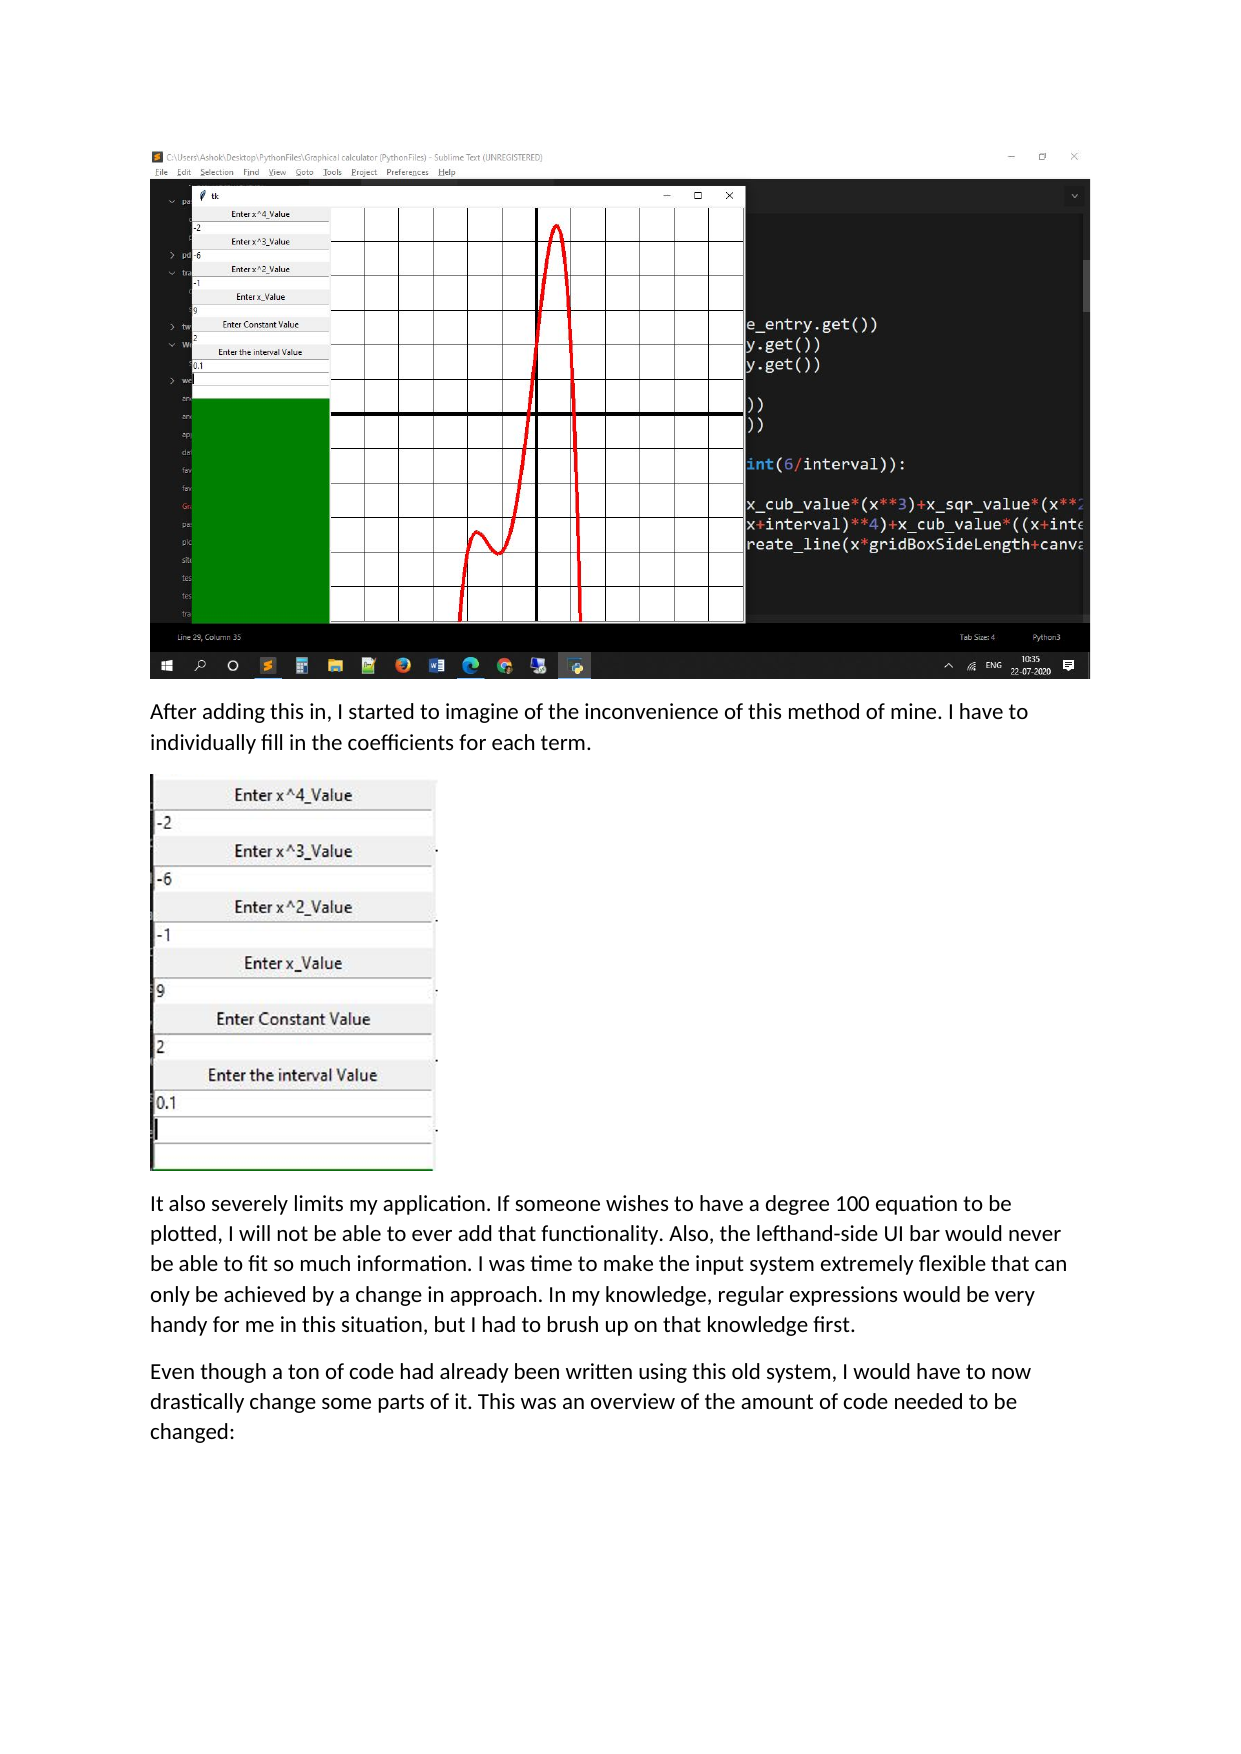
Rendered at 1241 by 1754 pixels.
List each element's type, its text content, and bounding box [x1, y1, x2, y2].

text Even though a ton of code had already been written using this old system, I would have to now drastically change some parts of it. This was an overview of the amount of code needed to be changed: [150, 1357, 1090, 1445]
text After adding this in, I started to imagine of the inconvenience of this method of mine. I have to individually fill in the coefficients for each term. [150, 697, 1090, 756]
picture [150, 774, 438, 1171]
picture [150, 150, 1091, 679]
text It also severely limits my application. If someone wishes to have a degree 100 equation to be plotted, I will not be able to ever add that functionality. Also, the lefthand-side UI bar would never be able to fit so much information. I was time to make the input system extremely flexible that can only be achieved by a change in approach. In my knowledge, regular expressions would be very handy for me in this situation, but I had to brush up on that knowledge first. [150, 1189, 1090, 1338]
